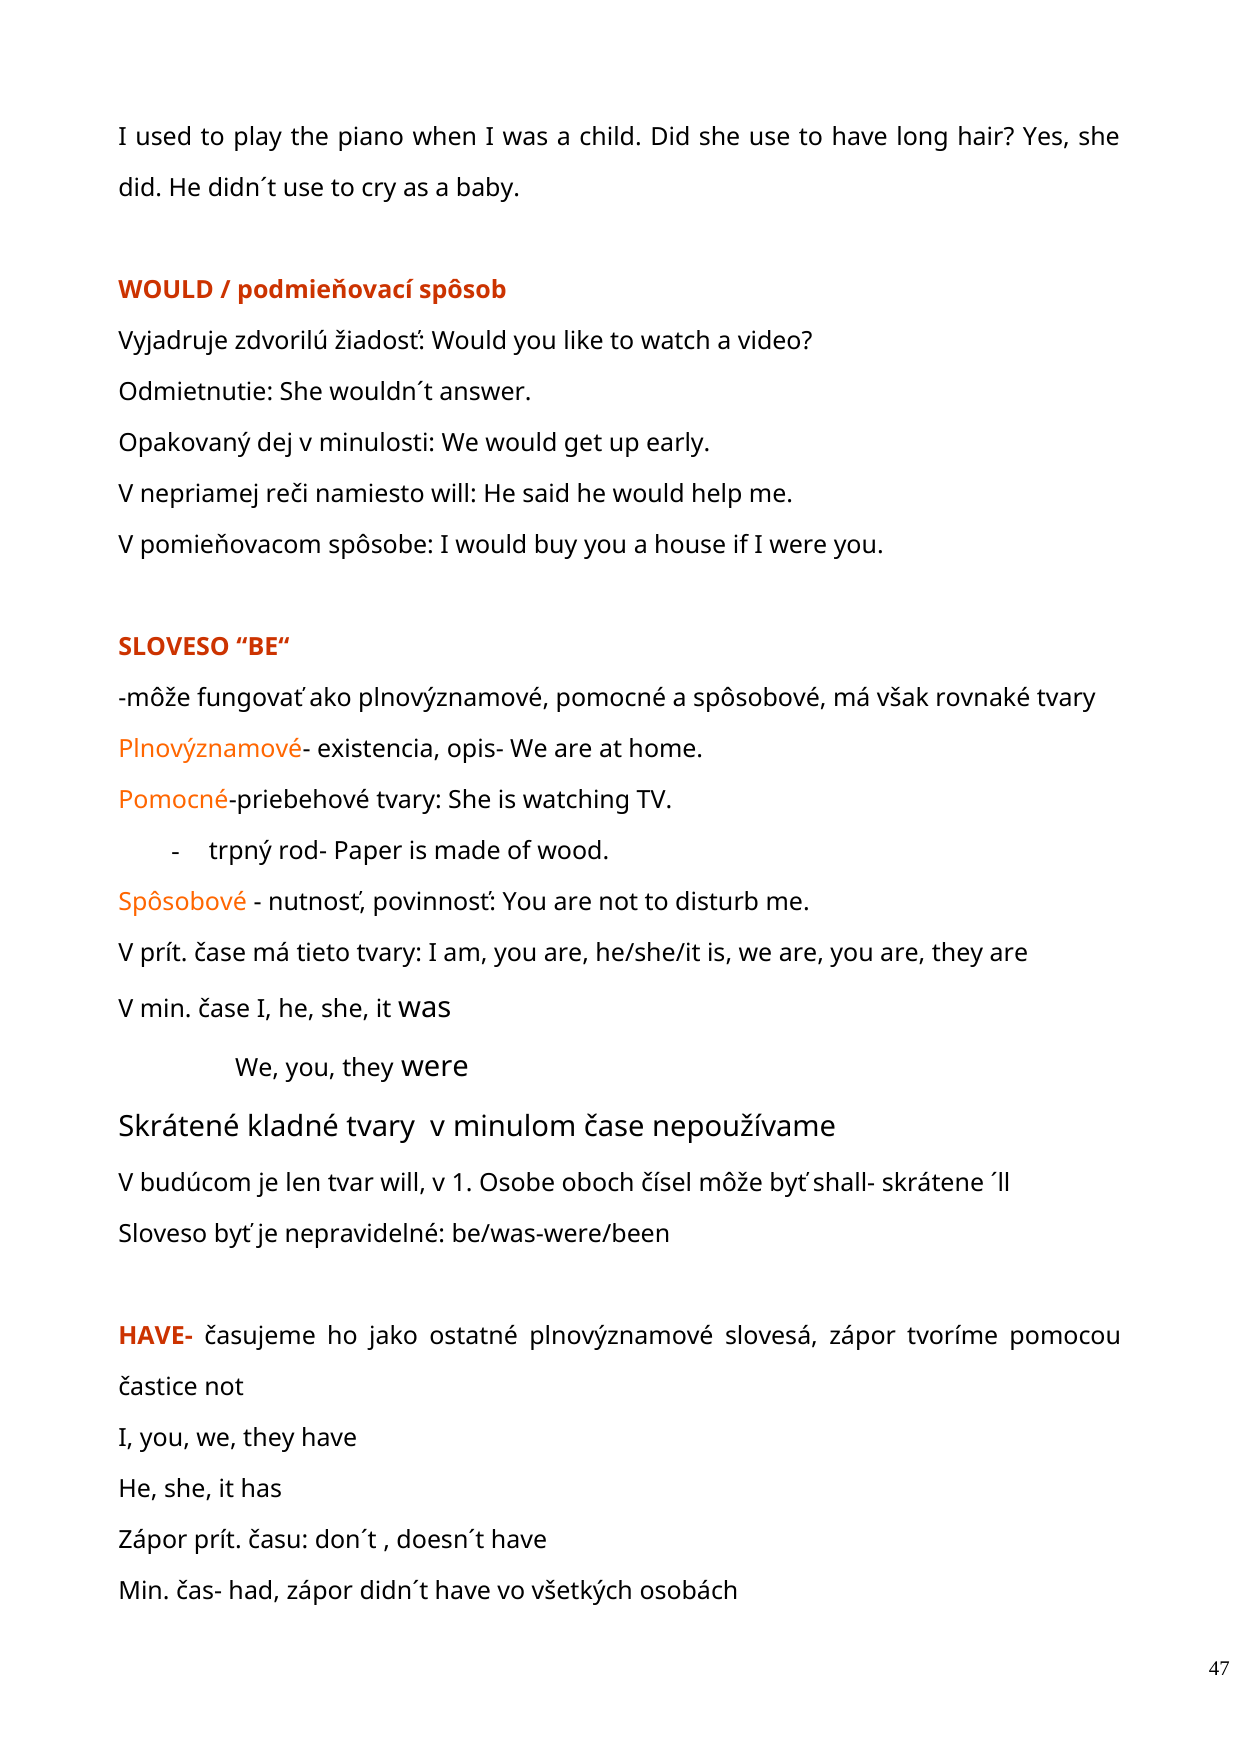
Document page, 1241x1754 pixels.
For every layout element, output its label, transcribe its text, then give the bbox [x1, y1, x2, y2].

text He, she, it has [118, 1471, 1122, 1504]
text HAVE- časujeme ho jako ostatné plnovýznamové slovesá, zápor tvoríme pomocou častice not [118, 1317, 1122, 1402]
text We, you, they were [118, 1045, 1122, 1085]
text I, you, we, they have [118, 1419, 1122, 1453]
text V pomieňovacom spôsobe: I would buy you a house if I were you. [118, 526, 1122, 561]
text Min. čas- had, zápor didn´t have vo všetkých osobách [118, 1573, 1122, 1607]
text Plnovýznamové- existencia, opis- We are at home. [118, 731, 1122, 765]
text SLOVESO “BE“ [118, 628, 1122, 663]
text V budúcom je len tvar will, v 1. Osobe oboch čísel môže byť shall- skrátene ´ll [118, 1164, 1122, 1198]
text Opakovaný dej v minulosti: We would get up early. [118, 424, 1122, 458]
text Zápor prít. času: don´t , doesn´t have [118, 1522, 1122, 1556]
list trpný rod- Paper is made of wood. [171, 833, 1122, 867]
text I used to play the piano when I was a child. Did she use to have long hair? Yes, she did. He didn´t use to cry as a baby. [118, 118, 1122, 203]
text -môže fungovať ako plnovýznamové, pomocné a spôsobové, má však rovnaké tvary [118, 679, 1122, 714]
text Sloveso byť je nepravidelné: be/was-were/been [118, 1215, 1122, 1249]
text Skrátené kladné tvary v minulom čase nepoužívame [118, 1105, 1122, 1144]
text V nepriamej reči namiesto will: He said he would help me. [118, 475, 1122, 509]
text Vyjadruje zdvorilú žiadosť: Would you like to watch a video? [118, 322, 1122, 356]
text V prít. čase má tieto tvary: I am, you are, he/she/it is, we are, you are, they are [118, 935, 1122, 969]
text Pomocné-priebehové tvary: She is watching TV. [118, 782, 1122, 816]
text V min. čase I, he, she, it was [118, 986, 1122, 1026]
text Odmietnutie: She wouldn´t answer. [118, 373, 1122, 407]
text Spôsobové - nutnosť, povinnosť: You are not to disturb me. [118, 884, 1122, 918]
text WOULD / podmieňovací spôsob [118, 271, 1122, 305]
